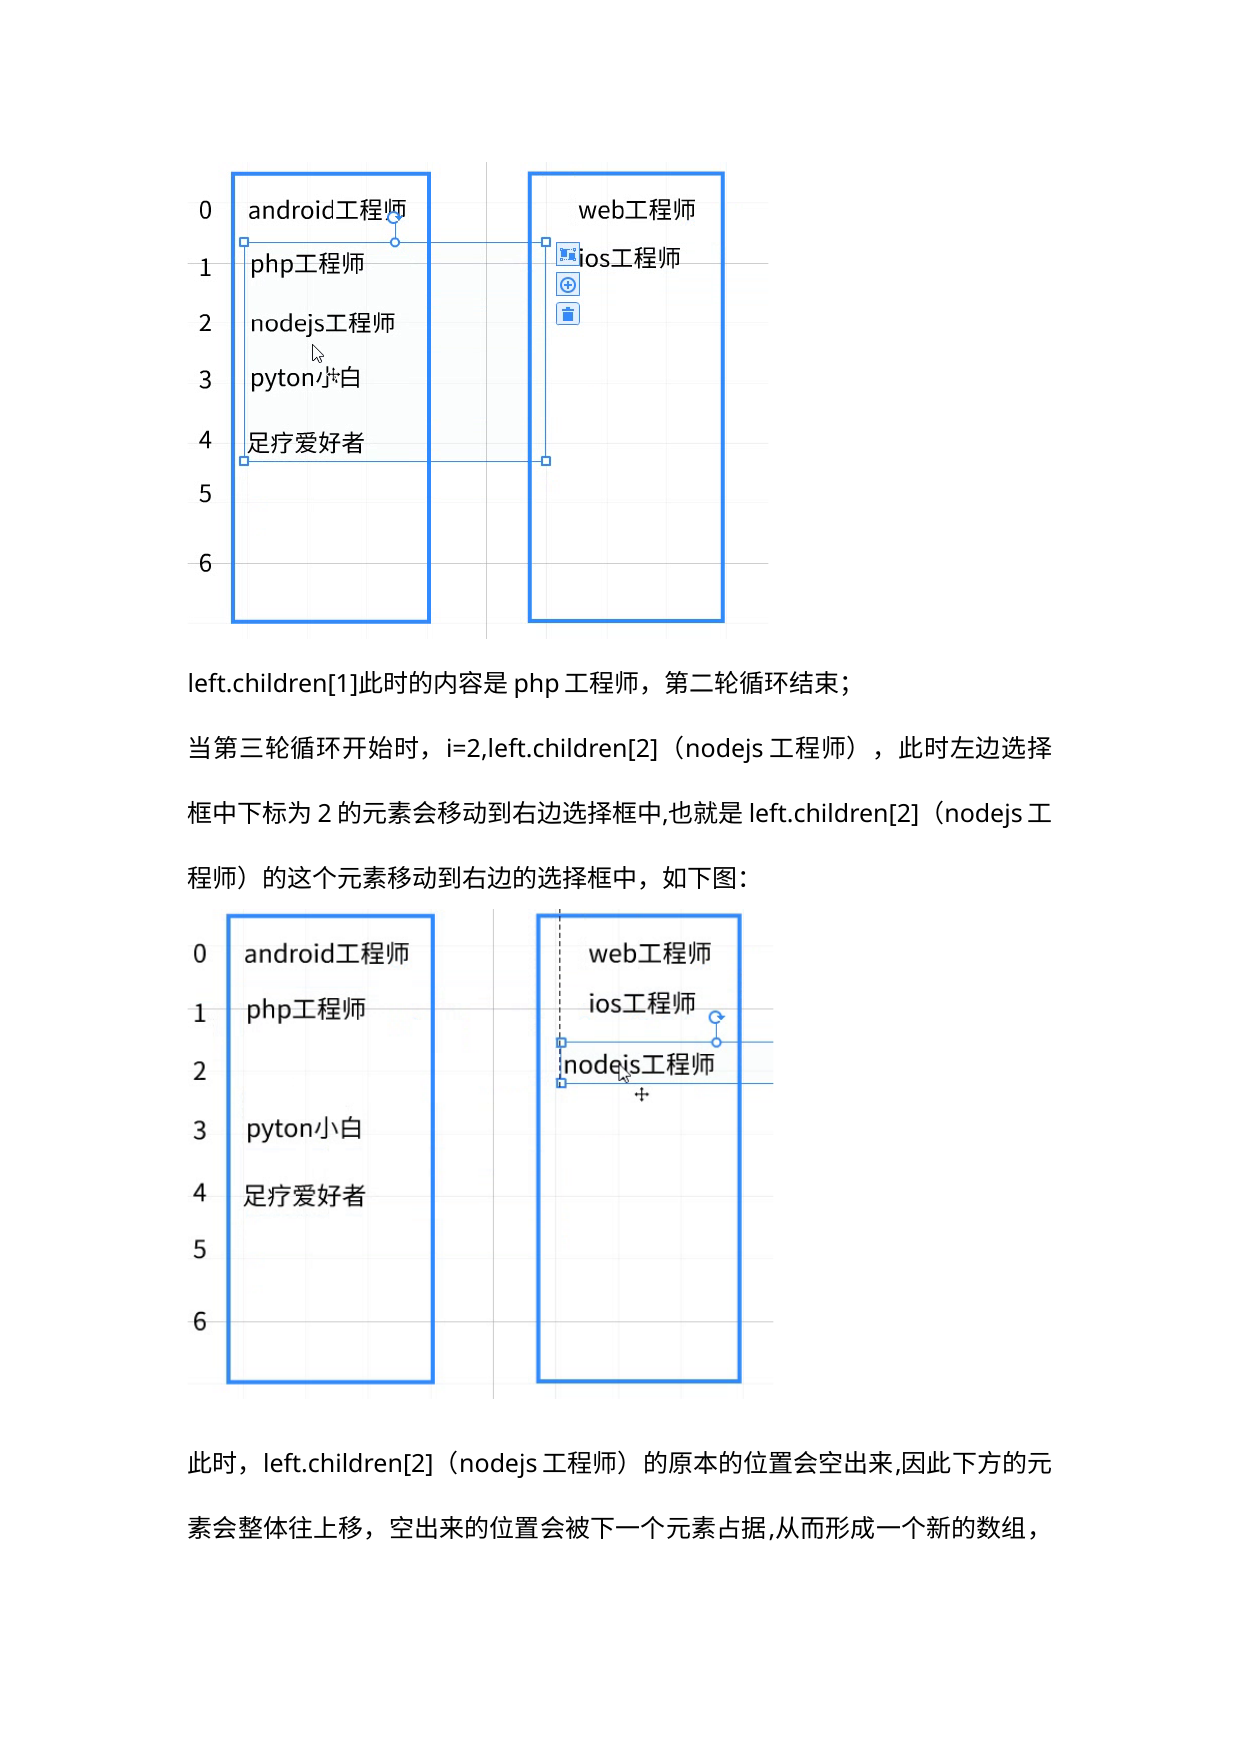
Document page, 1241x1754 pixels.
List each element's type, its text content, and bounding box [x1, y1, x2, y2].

picture [187, 909, 774, 1399]
text 当第三轮循环开始时，i=2,left.children[2]（nodejs工程师），此时左边选择框中下标为2的元素会移动到右边选择框中,也就是left.children[2]（nodejs工程师）的这个元素移动到右边的选择框中，如下图： [187, 714, 1053, 909]
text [187, 1429, 1053, 1559]
text left.children[1]此时的内容是php工程师，第二轮循环结束； [187, 649, 1053, 714]
picture [187, 162, 769, 639]
